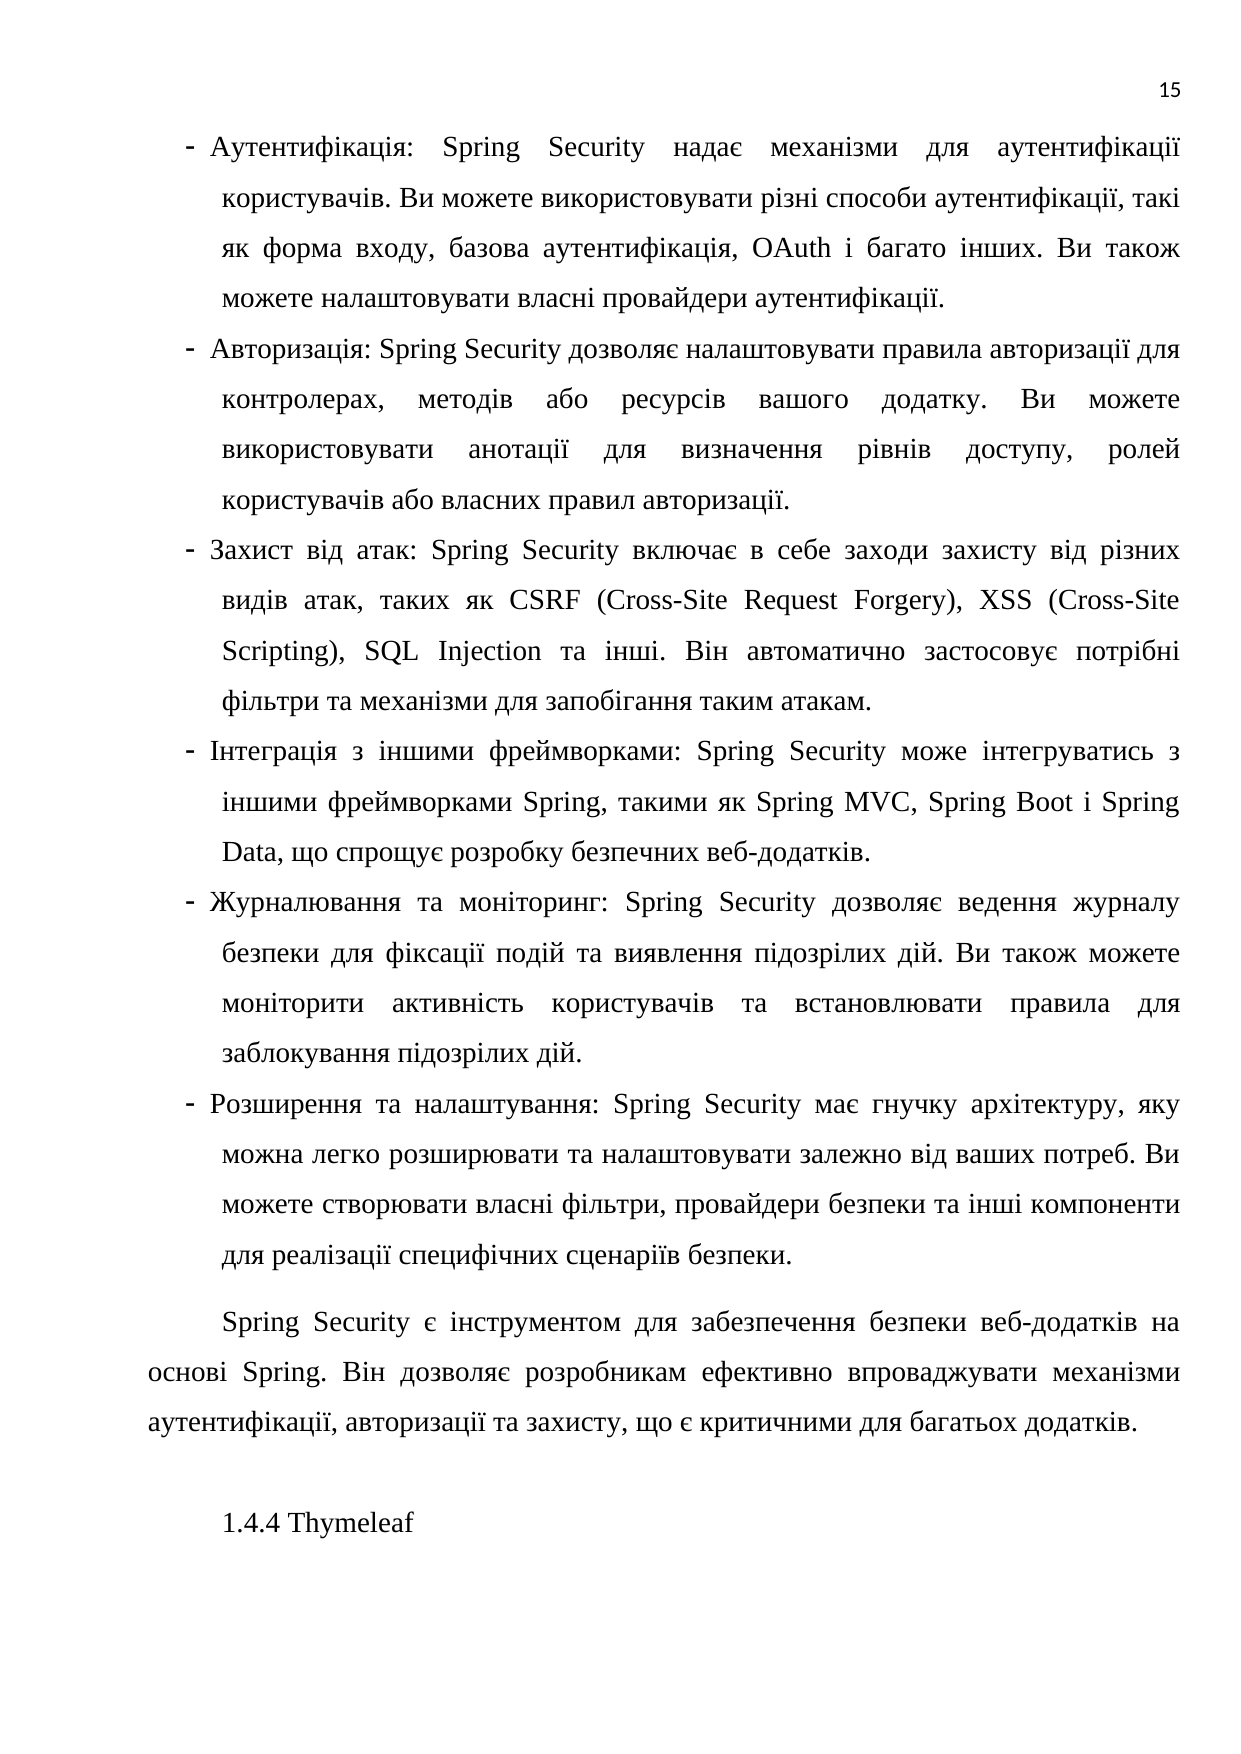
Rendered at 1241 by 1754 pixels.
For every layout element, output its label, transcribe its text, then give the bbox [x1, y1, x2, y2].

list Аутентифікація: Spring Security надає механізми для аутентифікації користувачів. Ви можете використовувати різні способи аутентифікації, такі як форма входу, базова аутентифікація, OAuth і багато інших. Ви також можете налаштовувати власні провайдери аутентифікації. [185, 129, 1181, 314]
text Spring Security є інструментом для забезпечення безпеки веб-додатків на основі Spring. Він дозволяє розробникам ефективно впроваджувати механізми аутентифікації, авторизації та захисту, що є критичними для багатьох додатків. [148, 1304, 1181, 1438]
list Захист від атак: Spring Security включає в себе заходи захисту від різних видів атак, таких як CSRF (Cross-Site Request Forgery), XSS (Cross-Site Scripting), SQL Injection та інші. Він автоматично застосовує потрібні фільтри та механізми для запобігання таким атакам. [185, 532, 1181, 717]
list Інтеграція з іншими фреймворками: Spring Security може інтегруватись з іншими фреймворками Spring, такими як Spring MVC, Spring Boot і Spring Data, що спрощує розробку безпечних веб-додатків. [185, 733, 1181, 868]
list Журналювання та моніторинг: Spring Security дозволяє ведення журналу безпеки для фіксації подій та виявлення підозрілих дій. Ви також можете моніторити активність користувачів та встановлювати правила для заблокування підозрілих дій. [185, 884, 1181, 1069]
subtitle Thymeleaf [148, 1505, 1181, 1539]
list Розширення та налаштування: Spring Security має гнучку архітектуру, яку можна легко розширювати та налаштовувати залежно від ваших потреб. Ви можете створювати власні фільтри, провайдери безпеки та інші компоненти для реалізації специфічних сценаріїв безпеки. [185, 1086, 1181, 1270]
list Авторизація: Spring Security дозволяє налаштовувати правила авторизації для контролерах, методів або ресурсів вашого додатку. Ви можете використовувати анотації для визначення рівнів доступу, ролей користувачів або власних правил авторизації. [185, 331, 1181, 515]
